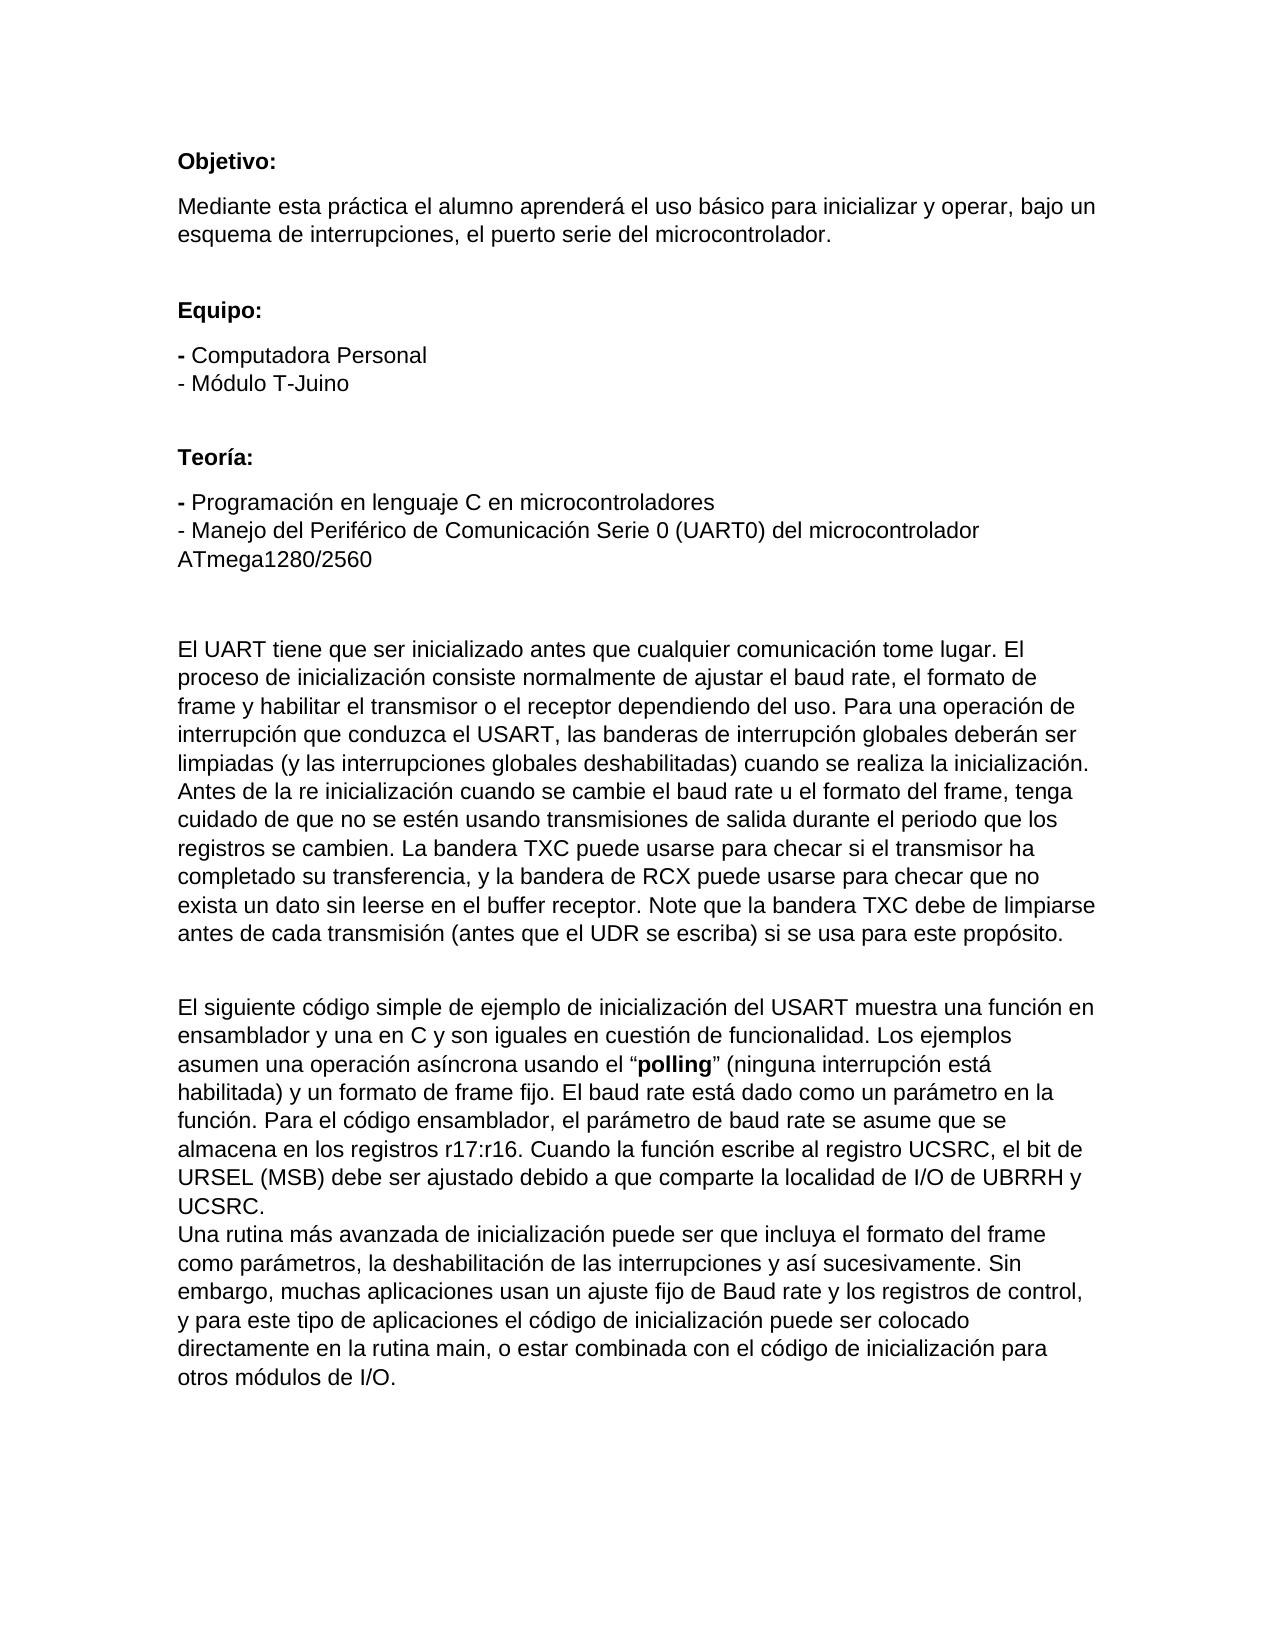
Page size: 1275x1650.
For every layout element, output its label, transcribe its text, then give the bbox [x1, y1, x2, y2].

text Mediante esta práctica el alumno aprenderá el uso básico para inicializar y operar, bajo un esquema de interrupciones, el puerto serie del microcontrolador. [177, 193, 1098, 278]
text - Programación en lenguaje C en microcontroladores - Manejo del Periférico de Comunicación Serie 0 (UART0) del microcontrolador ATmega1280/2560 [177, 489, 1098, 572]
text El siguiente código simple de ejemplo de inicialización del USART muestra una función en ensamblador y una en C y son iguales en cuestión de funcionalidad. Los ejemplos asumen una operación asíncrona usando el “polling” (ninguna interrupción está habilitada) y un formato de frame fijo. El baud rate está dado como un parámetro en la función. Para el código ensamblador, el parámetro de baud rate se asume que se almacena en los registros r17:r16. Cuando la función escribe al registro UCSRC, el bit de URSEL (MSB) debe ser ajustado debido a que comparte la localidad de I/O de UBRRH y UCSRC. Una rutina más avanzada de inicialización puede ser que incluya el formato del frame como parámetros, la deshabilitación de las interrupciones y así sucesivamente. Sin embargo, muchas aplicaciones usan un ajuste fijo de Baud rate y los registros de control, y para este tipo de aplicaciones el código de inicialización puede ser colocado directamente en la rutina main, o estar combinada con el código de inicialización para otros módulos de I/O. [177, 965, 1098, 1390]
text Teoría: [177, 415, 1098, 470]
text El UART tiene que ser inicializado antes que cualquier comunicación tome lugar. El proceso de inicialización consiste normalmente de ajustar el baud rate, el formato de frame y habilitar el transmisor o el receptor dependiendo del uso. Para una operación de interrupción que conduzca el USART, las banderas de interrupción globales deberán ser limpiadas (y las interrupciones globales deshabilitadas) cuando se realiza la inicialización. Antes de la re inicialización cuando se cambie el baud rate u el formato del frame, tenga cuidado de que no se estén usando transmisiones de salida durante el periodo que los registros se cambien. La bandera TXC puede usarse para checar si el transmisor ha completado su transferencia, y la bandera de RCX puede usarse para checar que no exista un dato sin leerse en el buffer receptor. Note que la bandera TXC debe de limpiarse antes de cada transmisión (antes que el UDR se escriba) si se usa para este propósito. [177, 636, 1098, 947]
text Equipo: [177, 297, 1098, 323]
text Objetivo: [177, 148, 1098, 174]
text - Computadora Personal - Módulo T-Juino [177, 342, 1098, 396]
